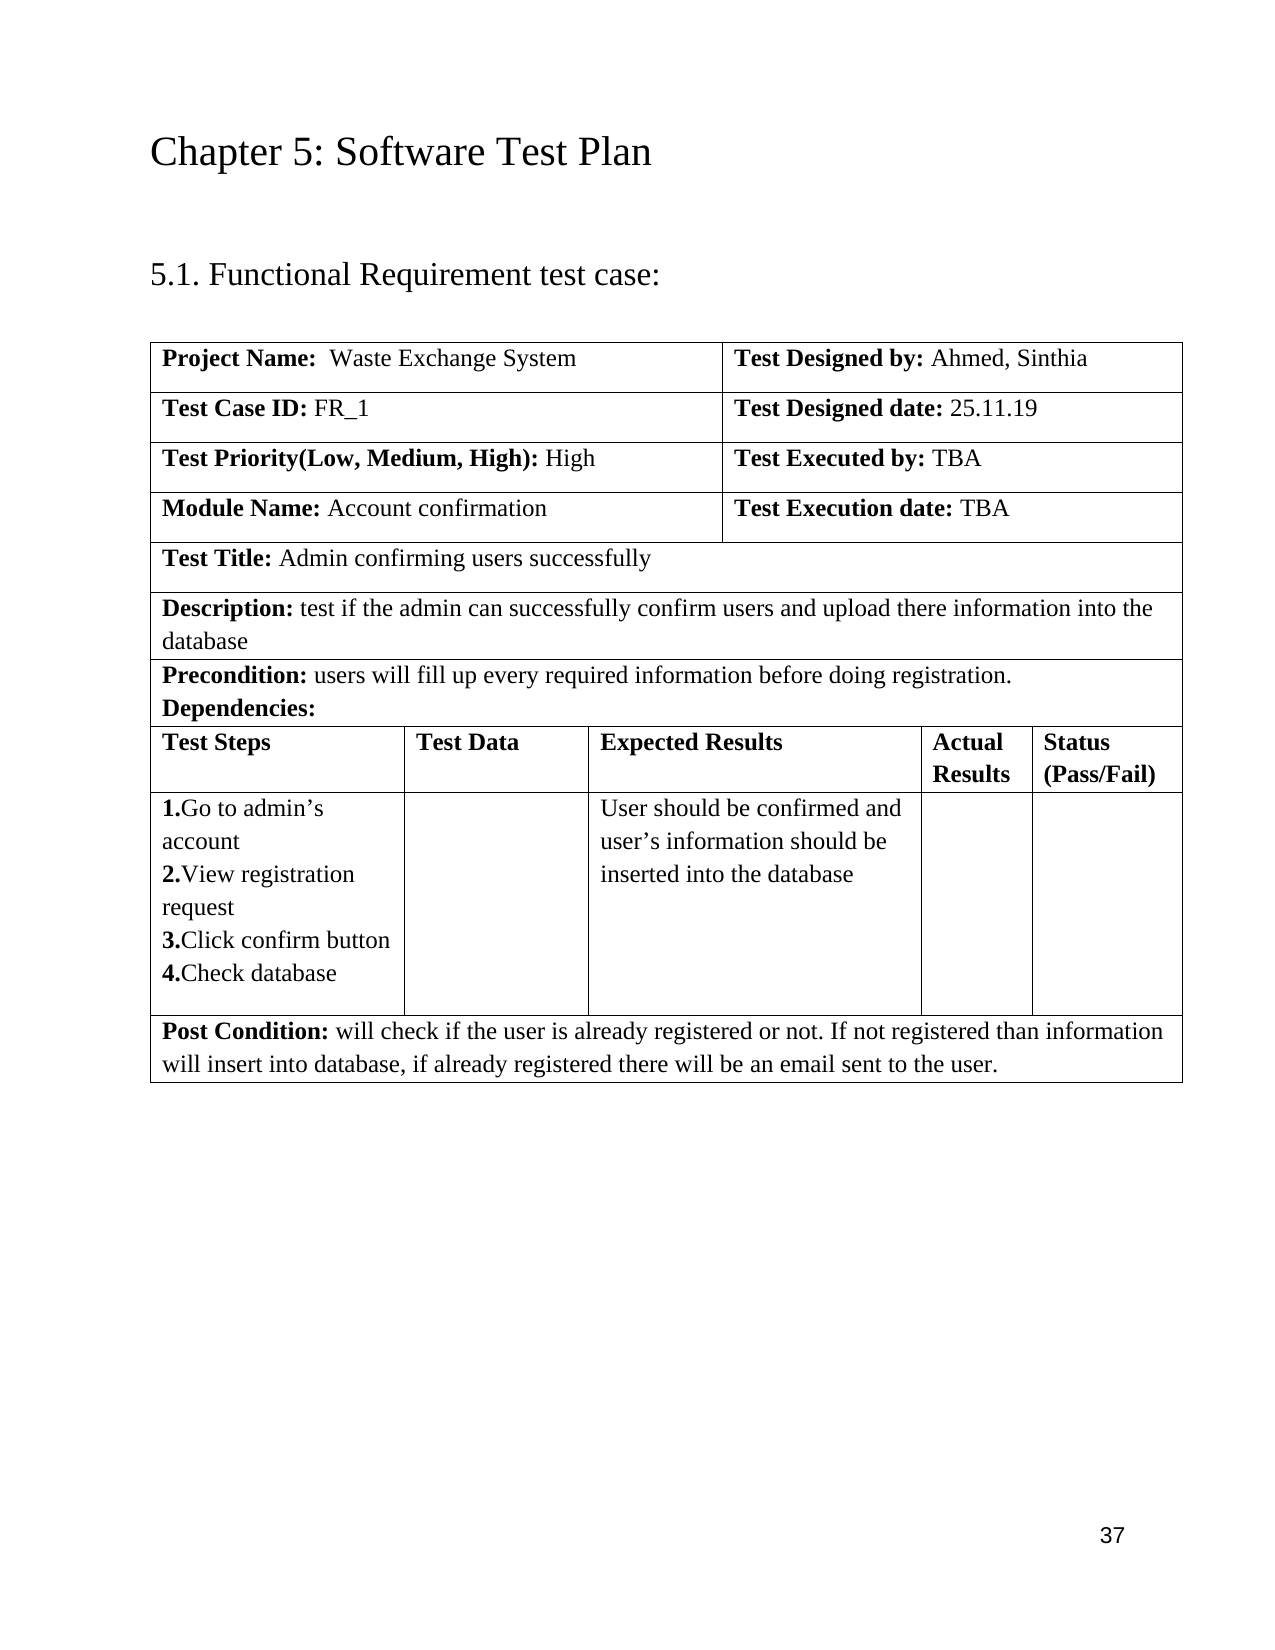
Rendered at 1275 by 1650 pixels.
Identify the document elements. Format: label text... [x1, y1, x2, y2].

table_cell User should be confirmed and user’s information should be inserted into the database [589, 793, 921, 1015]
table_cell Module Name: Account confirmation [151, 493, 722, 542]
table_cell Precondition: users will fill up every required information before doing registration. Dependencies: [151, 660, 1182, 726]
table_cell Expected Results [589, 727, 921, 792]
table_cell Test Data [405, 727, 588, 792]
table_cell Test Priority(Low, Medium, High): High [151, 443, 722, 492]
table_cell Test Steps [151, 727, 404, 792]
table_cell Test Case ID: FR_1 [151, 393, 722, 442]
table_cell Test Execution date: TBA [723, 493, 1182, 542]
table_cell Test Executed by: TBA [723, 443, 1182, 492]
table_cell Test Designed date: 25.11.19 [723, 393, 1182, 442]
table_cell Post Condition: will check if the user is already registered or not. If not registered than information will insert into database, if already registered there will be an email sent to the user. [151, 1016, 1182, 1082]
text 5.1. Functional Requirement test case: [150, 254, 1125, 292]
subtitle Chapter 5: Software Test Plan [150, 126, 1125, 174]
table_cell [405, 793, 588, 1015]
table_cell Test Title: Admin confirming users successfully [151, 543, 1182, 592]
table_header Project Name: Waste Exchange System [151, 343, 722, 392]
table_cell 1.Go to admin’s account 2.View registration request 3.Click confirm button 4.Check database [151, 793, 404, 1015]
table_cell Description: test if the admin can successfully confirm users and upload there information into the database [151, 593, 1182, 659]
table_cell Actual Results [922, 727, 1032, 792]
table_cell Status (Pass/Fail) [1033, 727, 1182, 792]
table_cell [922, 793, 1032, 1015]
table_header Test Designed by: Ahmed, Sinthia [723, 343, 1182, 392]
table_cell [1033, 793, 1182, 1015]
